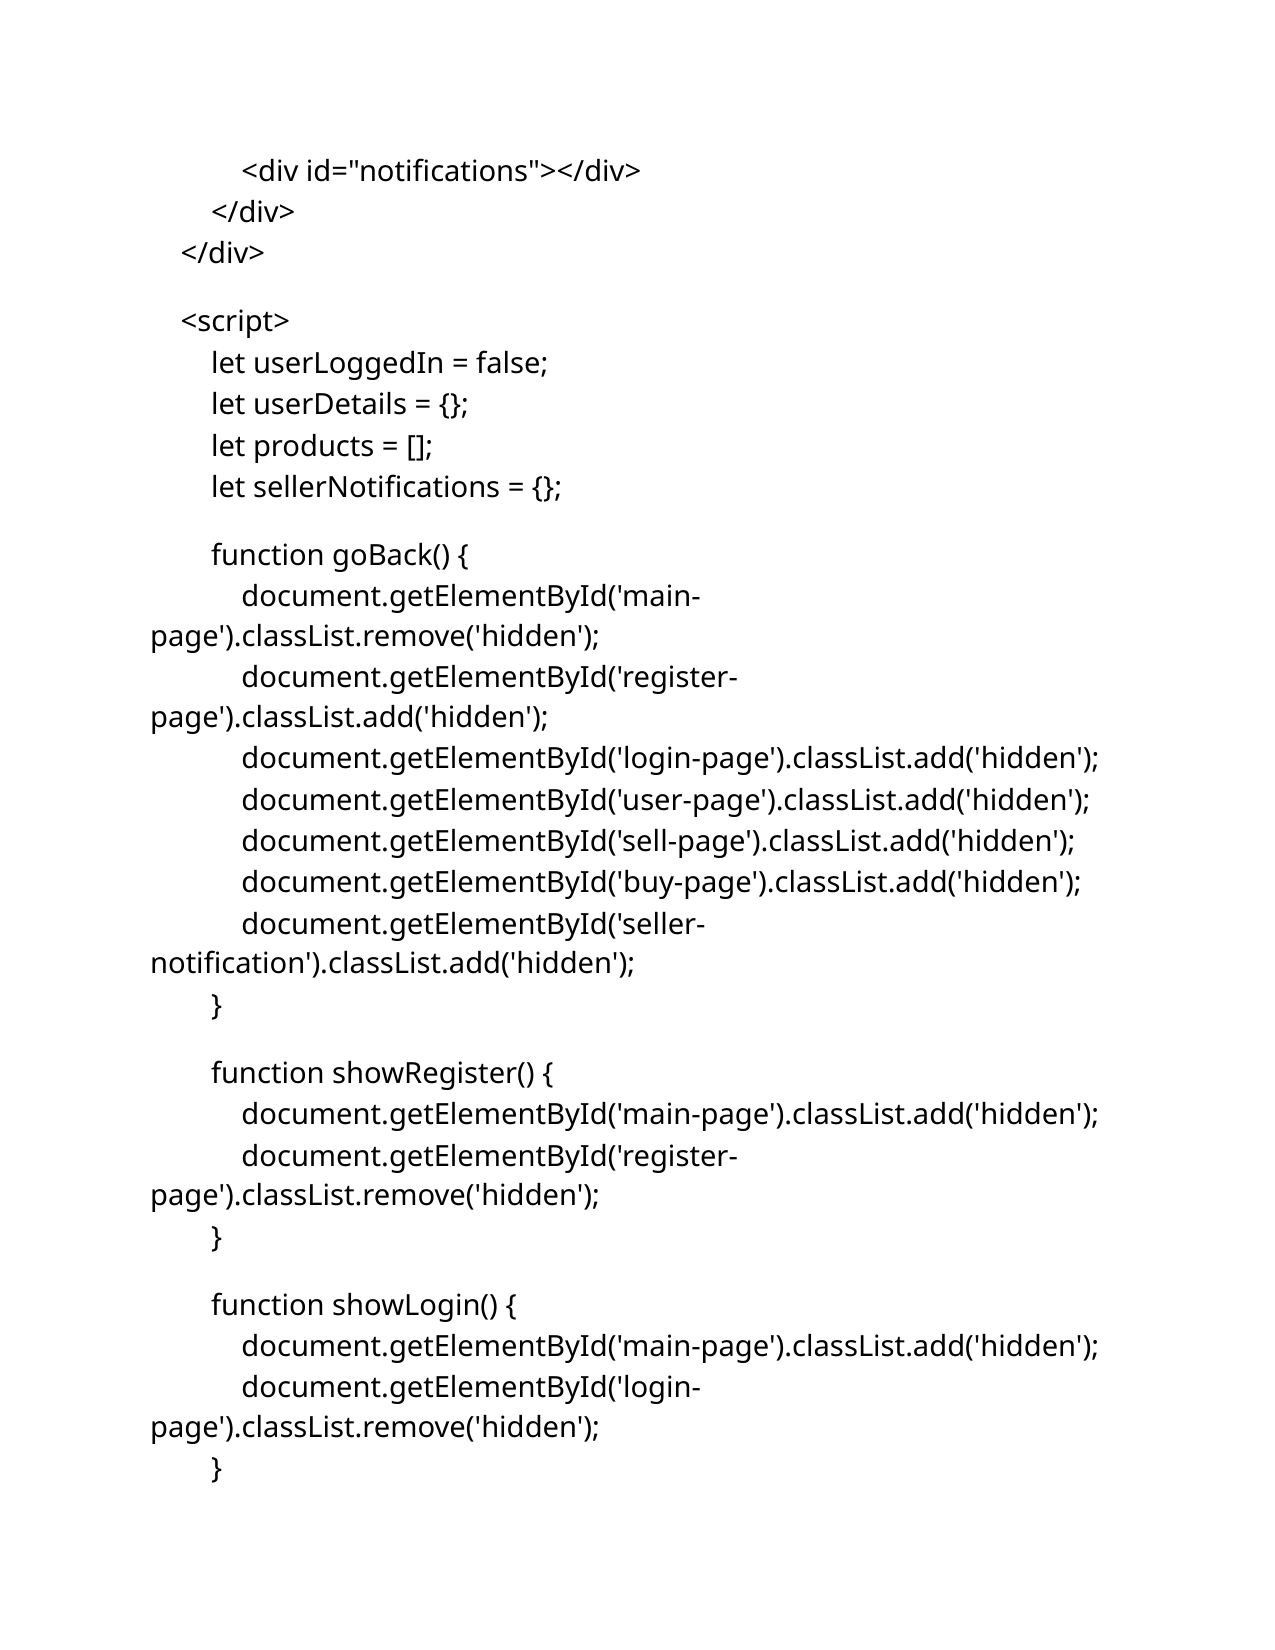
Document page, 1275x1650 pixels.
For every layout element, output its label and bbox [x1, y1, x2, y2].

text [150, 150, 1125, 1489]
